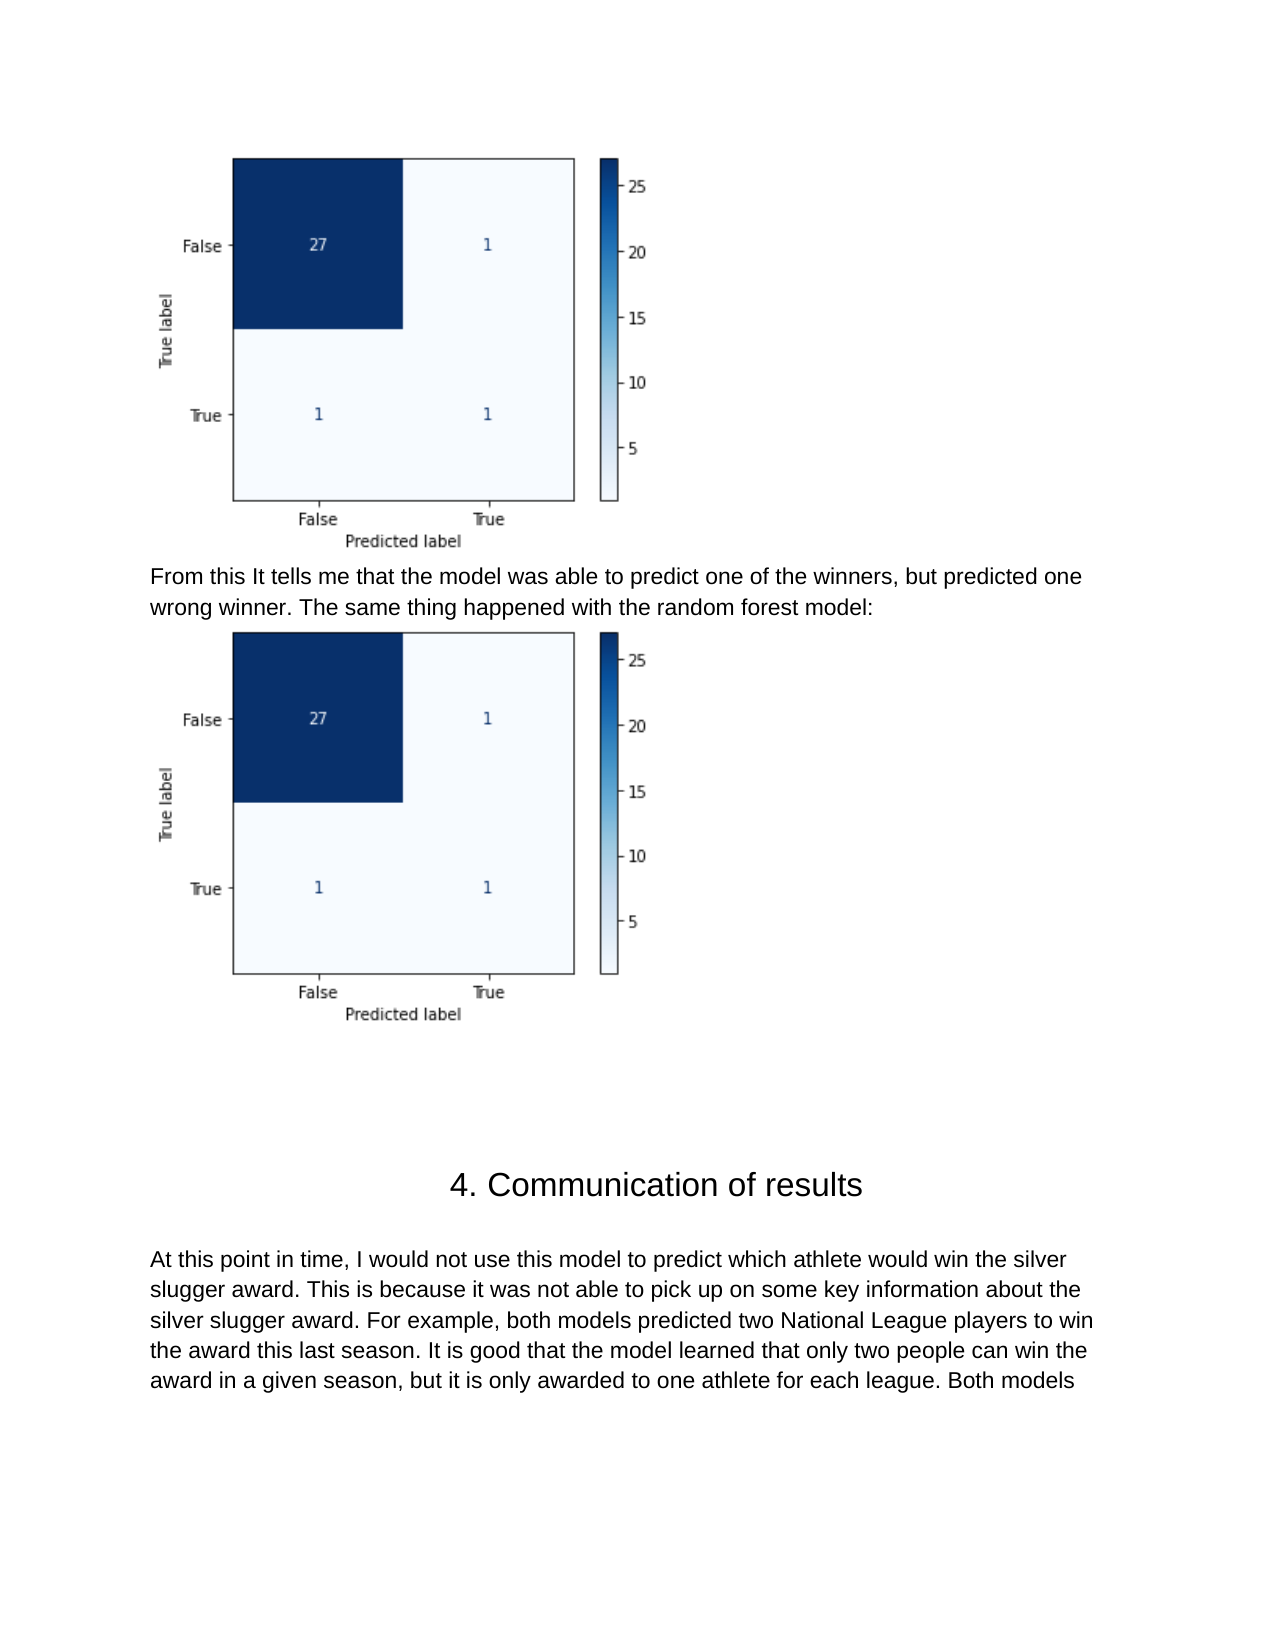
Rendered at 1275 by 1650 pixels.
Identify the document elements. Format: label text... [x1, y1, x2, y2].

picture [150, 623, 658, 1033]
picture [150, 150, 658, 560]
text From this It tells me that the model was able to predict one of the winners, but predicted one wrong winner. The same thing happened with the random forest model: [150, 563, 1125, 620]
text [150, 1246, 1125, 1393]
subtitle Communication of results [187, 1165, 1125, 1203]
